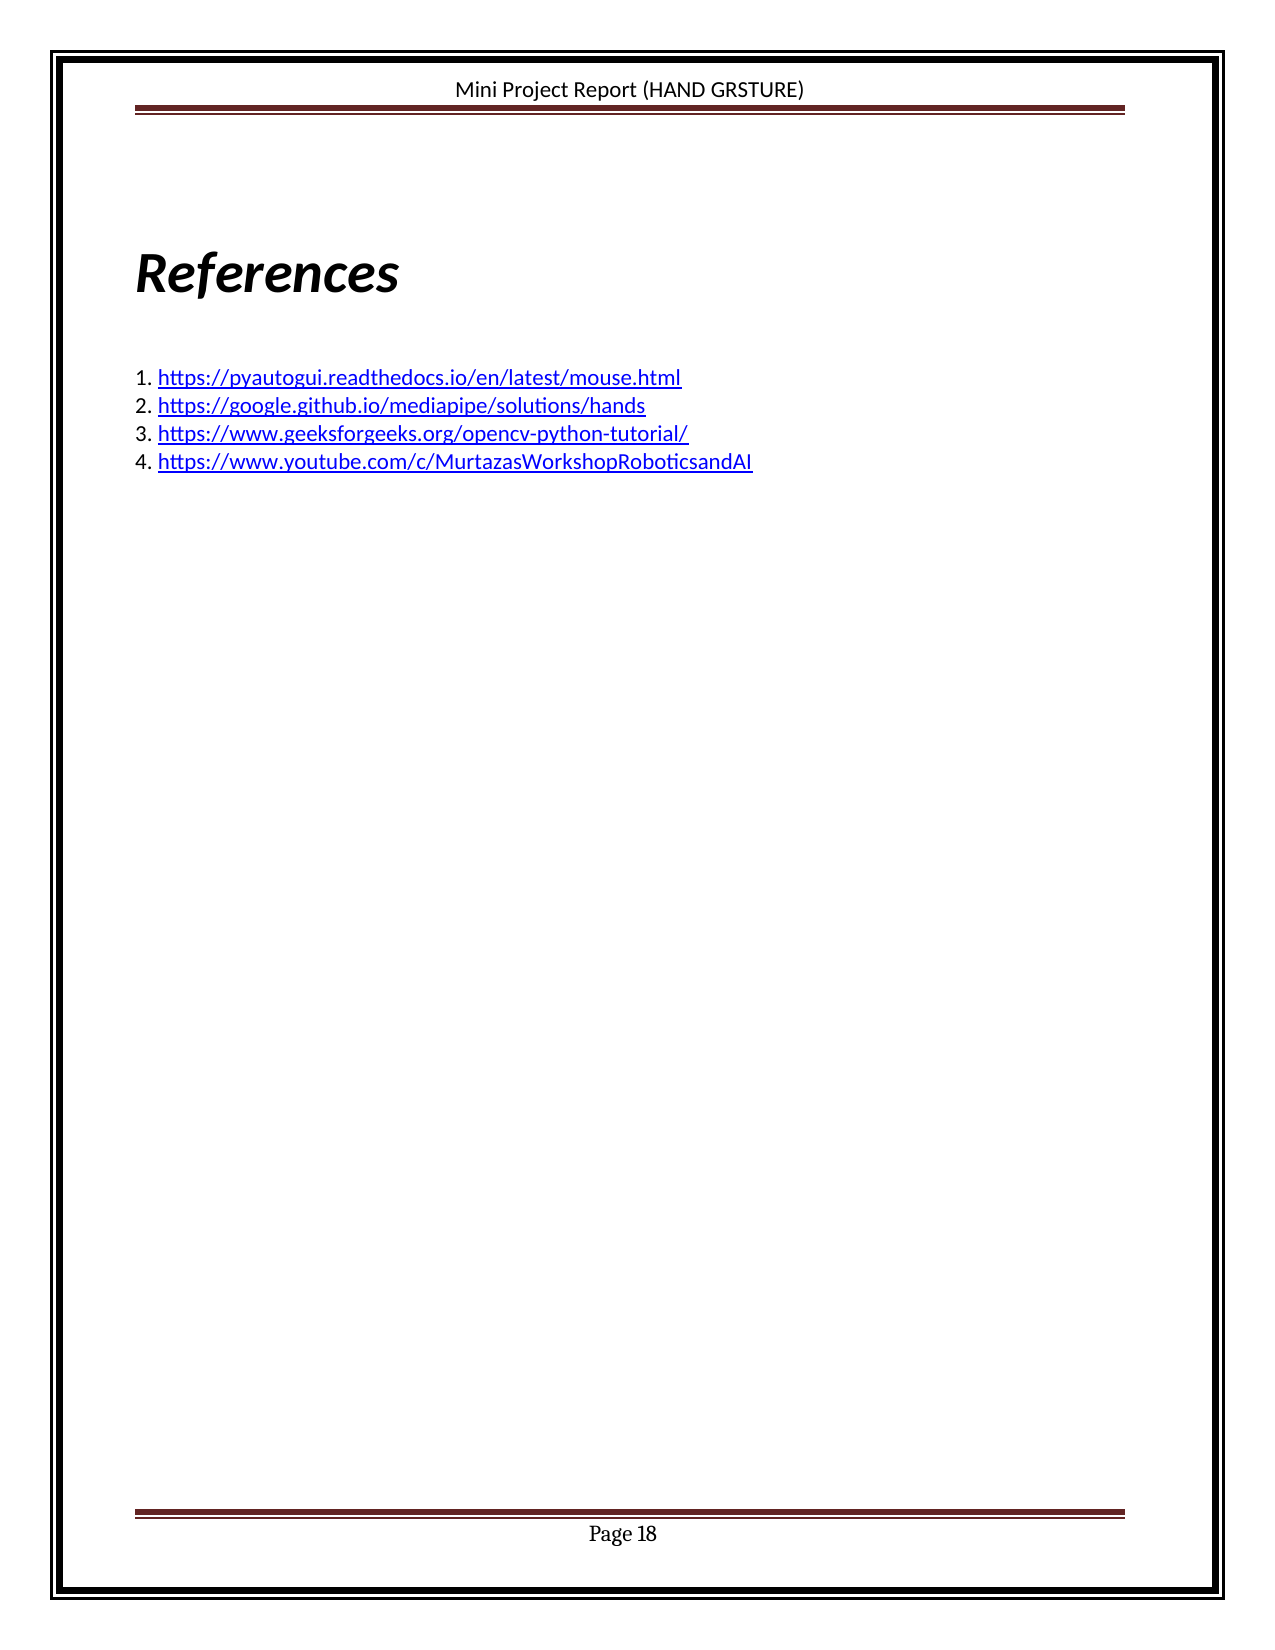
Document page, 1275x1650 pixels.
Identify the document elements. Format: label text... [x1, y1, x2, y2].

text 3. https://www.geeksforgeeks.org/opencv-python-tutorial/ [135, 419, 1125, 447]
text References [135, 236, 1125, 307]
text 2. https://google.github.io/mediapipe/solutions/hands [135, 391, 1125, 419]
text 1. https://pyautogui.readthedocs.io/en/latest/mouse.html [135, 363, 1125, 391]
text 4. https://www.youtube.com/c/MurtazasWorkshopRoboticsandAI [135, 447, 1125, 475]
